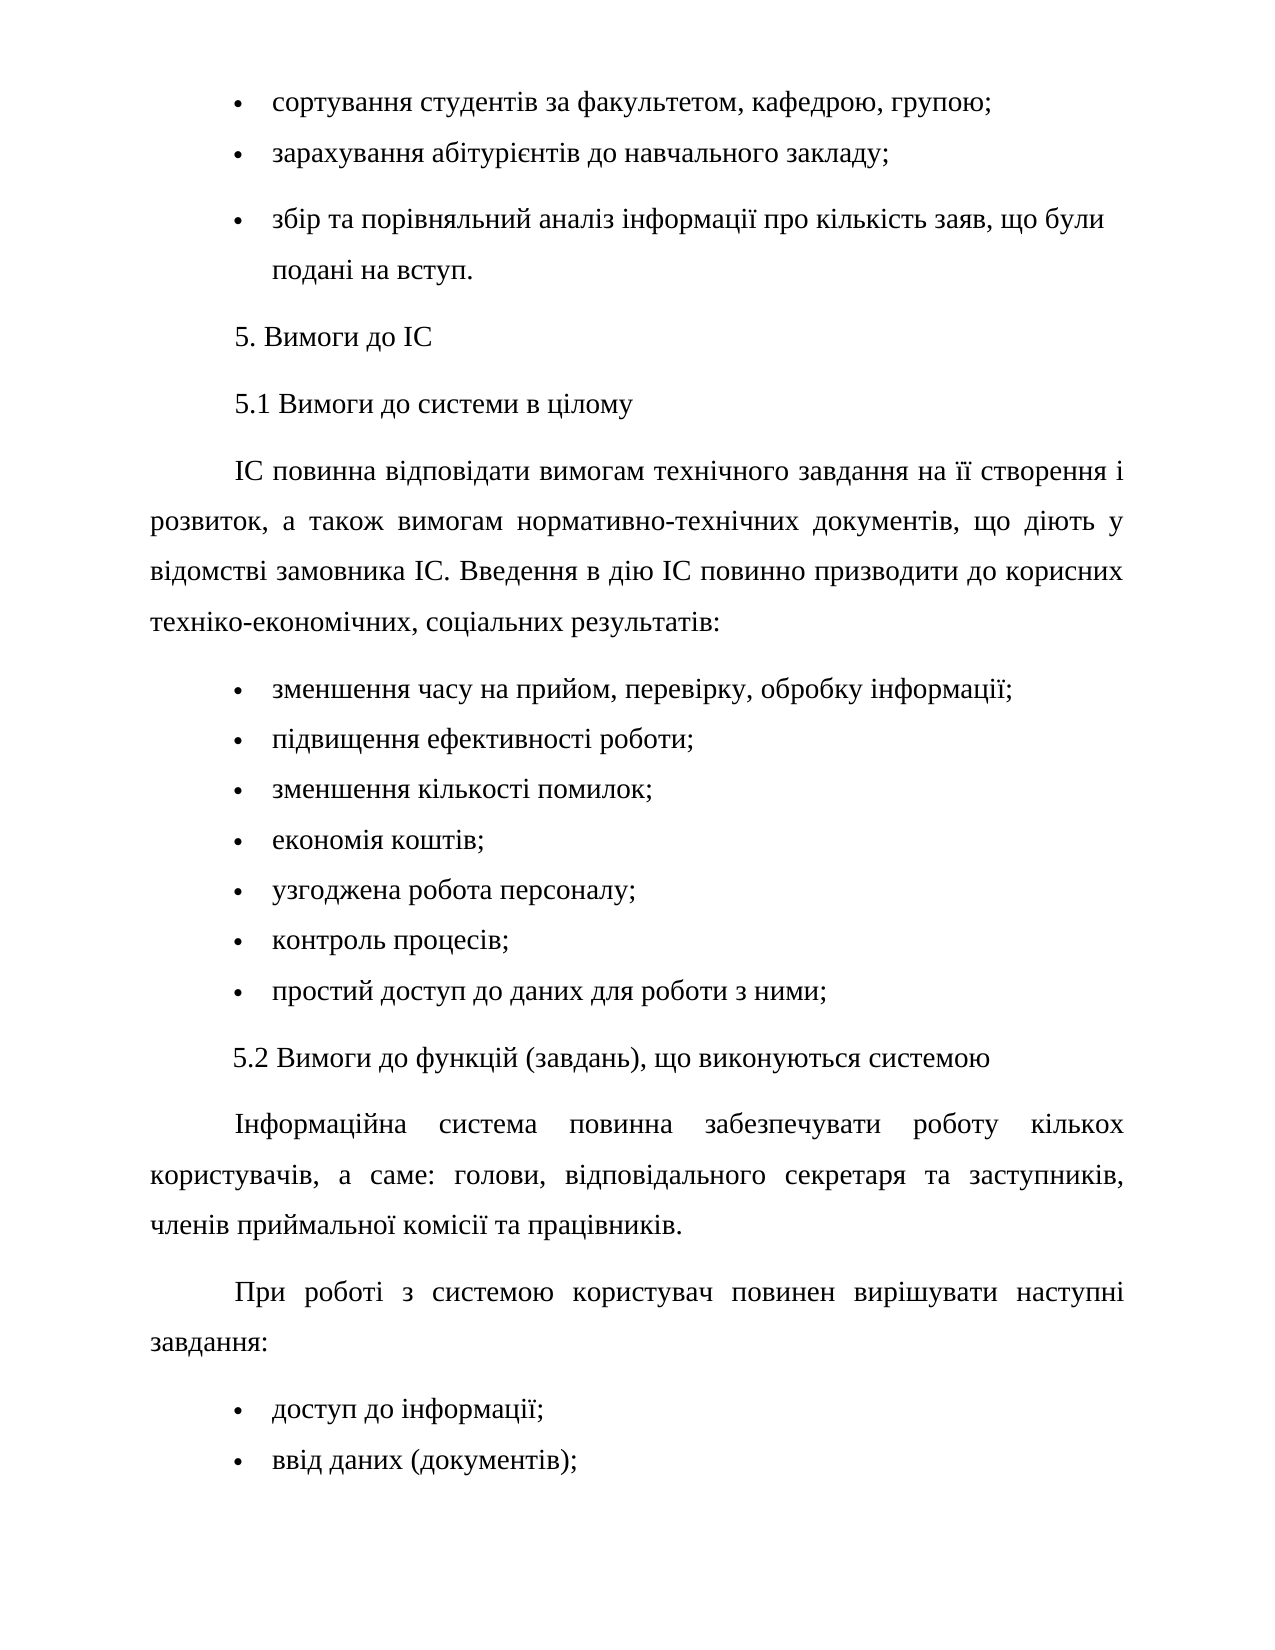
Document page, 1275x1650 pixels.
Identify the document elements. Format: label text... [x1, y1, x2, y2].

text 5. Вимоги до ІС [150, 319, 1125, 352]
list простий доступ до даних для роботи з ними; [234, 973, 1125, 1006]
text При роботі з системою користувач повинен вирішувати наступні завдання: [150, 1274, 1125, 1358]
list економія коштів; [234, 822, 1125, 855]
list ввід даних (документів); [234, 1442, 1125, 1475]
text 5.1 Вимоги до системи в цілому [150, 386, 1125, 419]
list підвищення ефективності роботи; [234, 721, 1125, 755]
list зарахування абітурієнтів до навчального закладу; [234, 135, 1125, 168]
list збір та порівняльний аналіз інформації про кількість заяв, що були подані на вступ. [234, 202, 1125, 286]
text ІС повинна відповідати вимогам технічного завдання на її створення і розвиток, а також вимогам нормативно-технічних документів, що діють у відомстві замовника ІС. Введення в дію ІС повинно призводити до корисних техніко-економічних, соціальних результатів: [150, 453, 1125, 637]
list зменшення часу на прийом, перевірку, обробку інформації; [234, 671, 1125, 704]
list сортування студентів за факультетом, кафедрою, групою; [234, 84, 1125, 118]
list доступ до інформації; [234, 1392, 1125, 1425]
text Інформаційна система повинна забезпечувати роботу кількох користувачів, а саме: голови, відповідального секретаря та заступників, членів приймальної комісії та працівників. [150, 1107, 1125, 1241]
list узгоджена робота персоналу; [234, 872, 1125, 906]
text 5.2 Вимоги до функцій (завдань), що виконуються системою [150, 1040, 1125, 1073]
list зменшення кількості помилок; [234, 771, 1125, 805]
list контроль процесів; [234, 922, 1125, 956]
